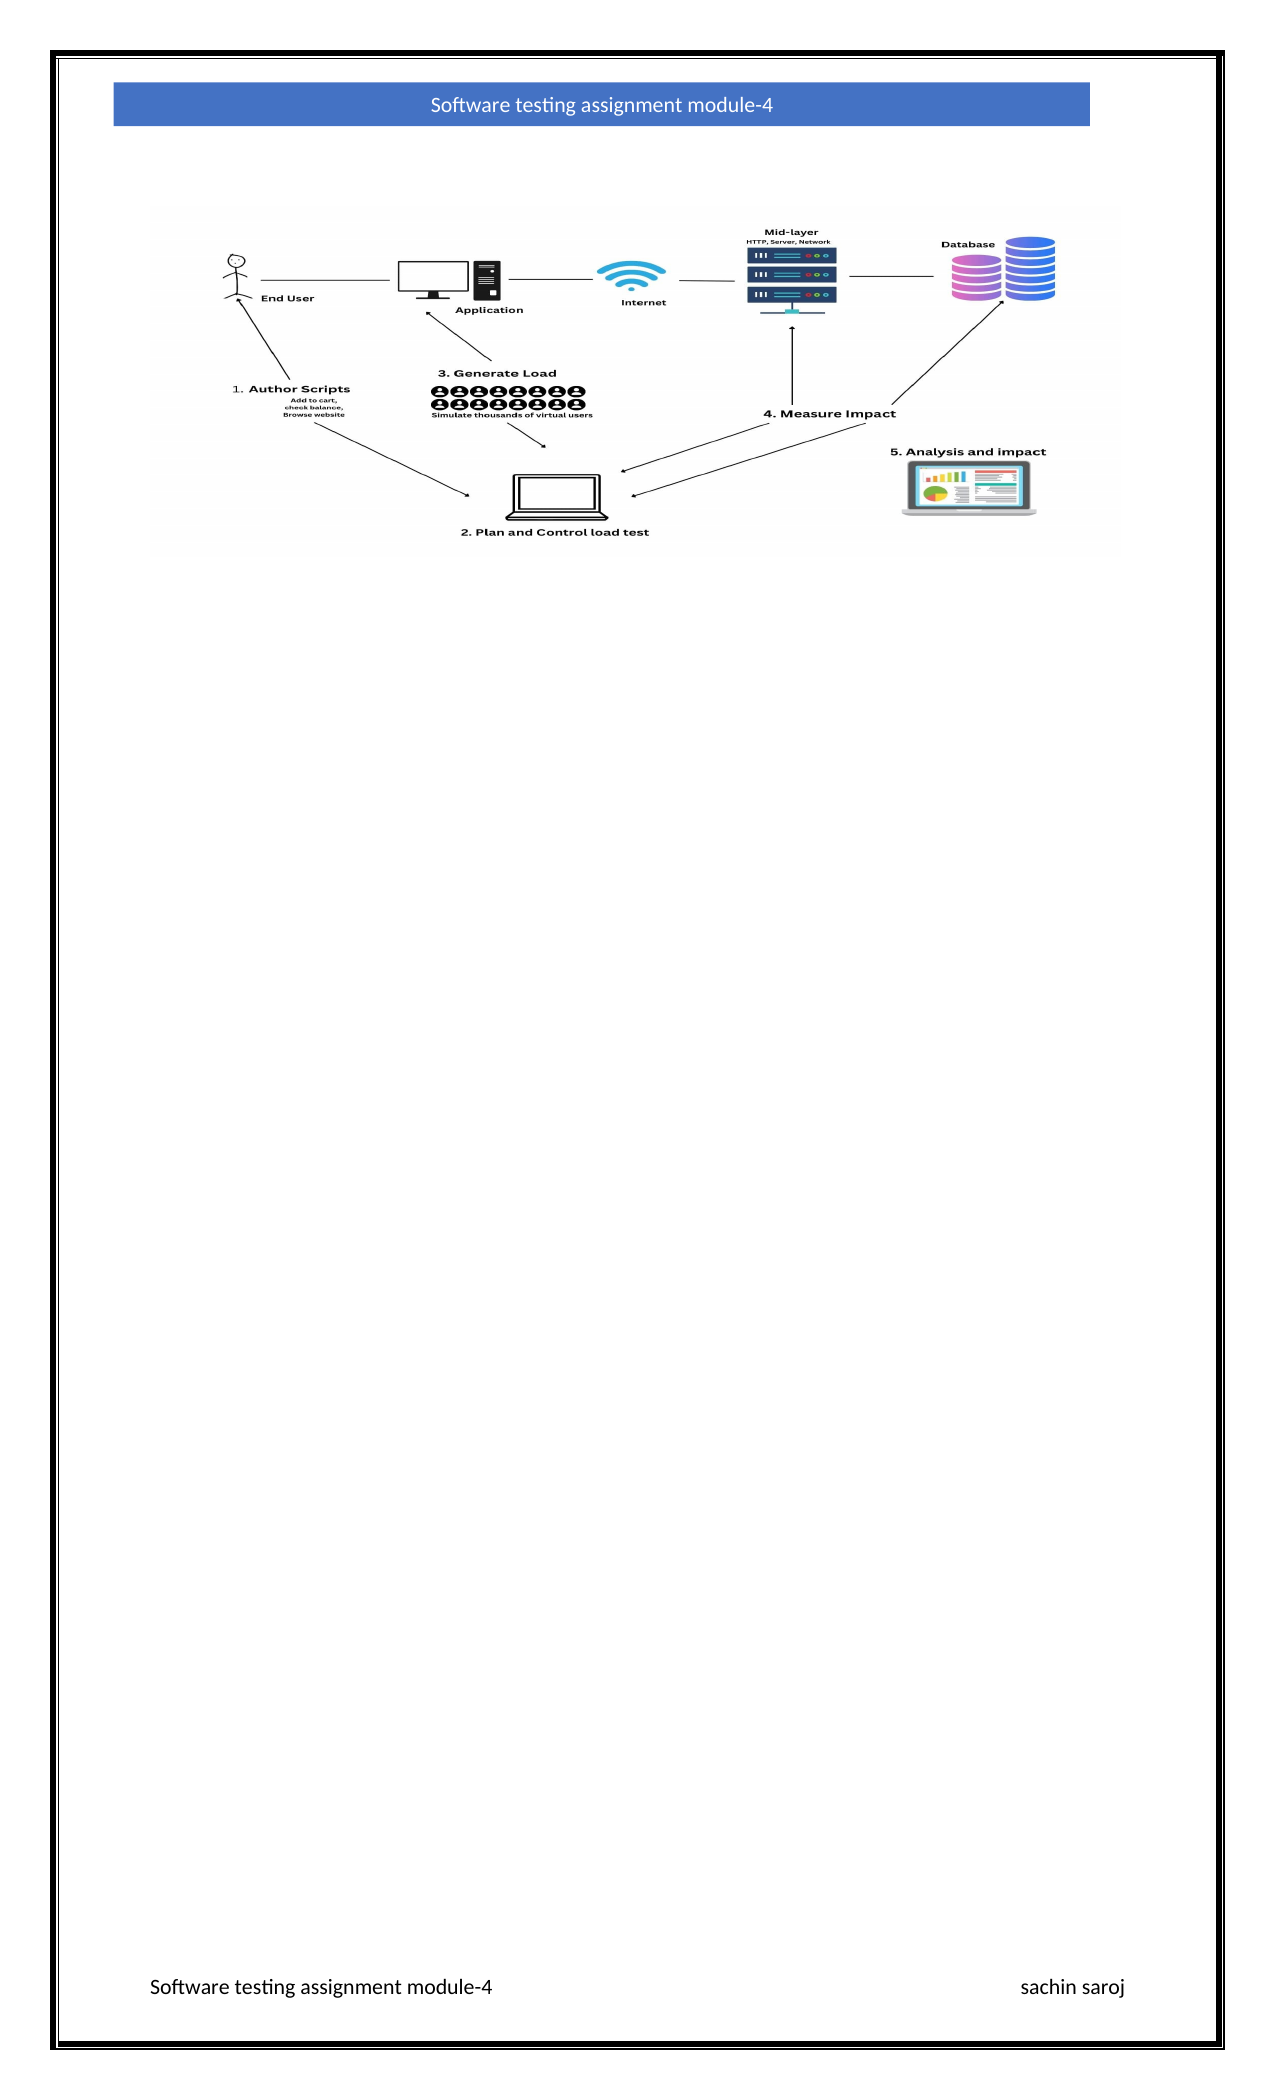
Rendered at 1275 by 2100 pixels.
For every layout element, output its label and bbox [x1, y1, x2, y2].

picture [150, 206, 1122, 557]
